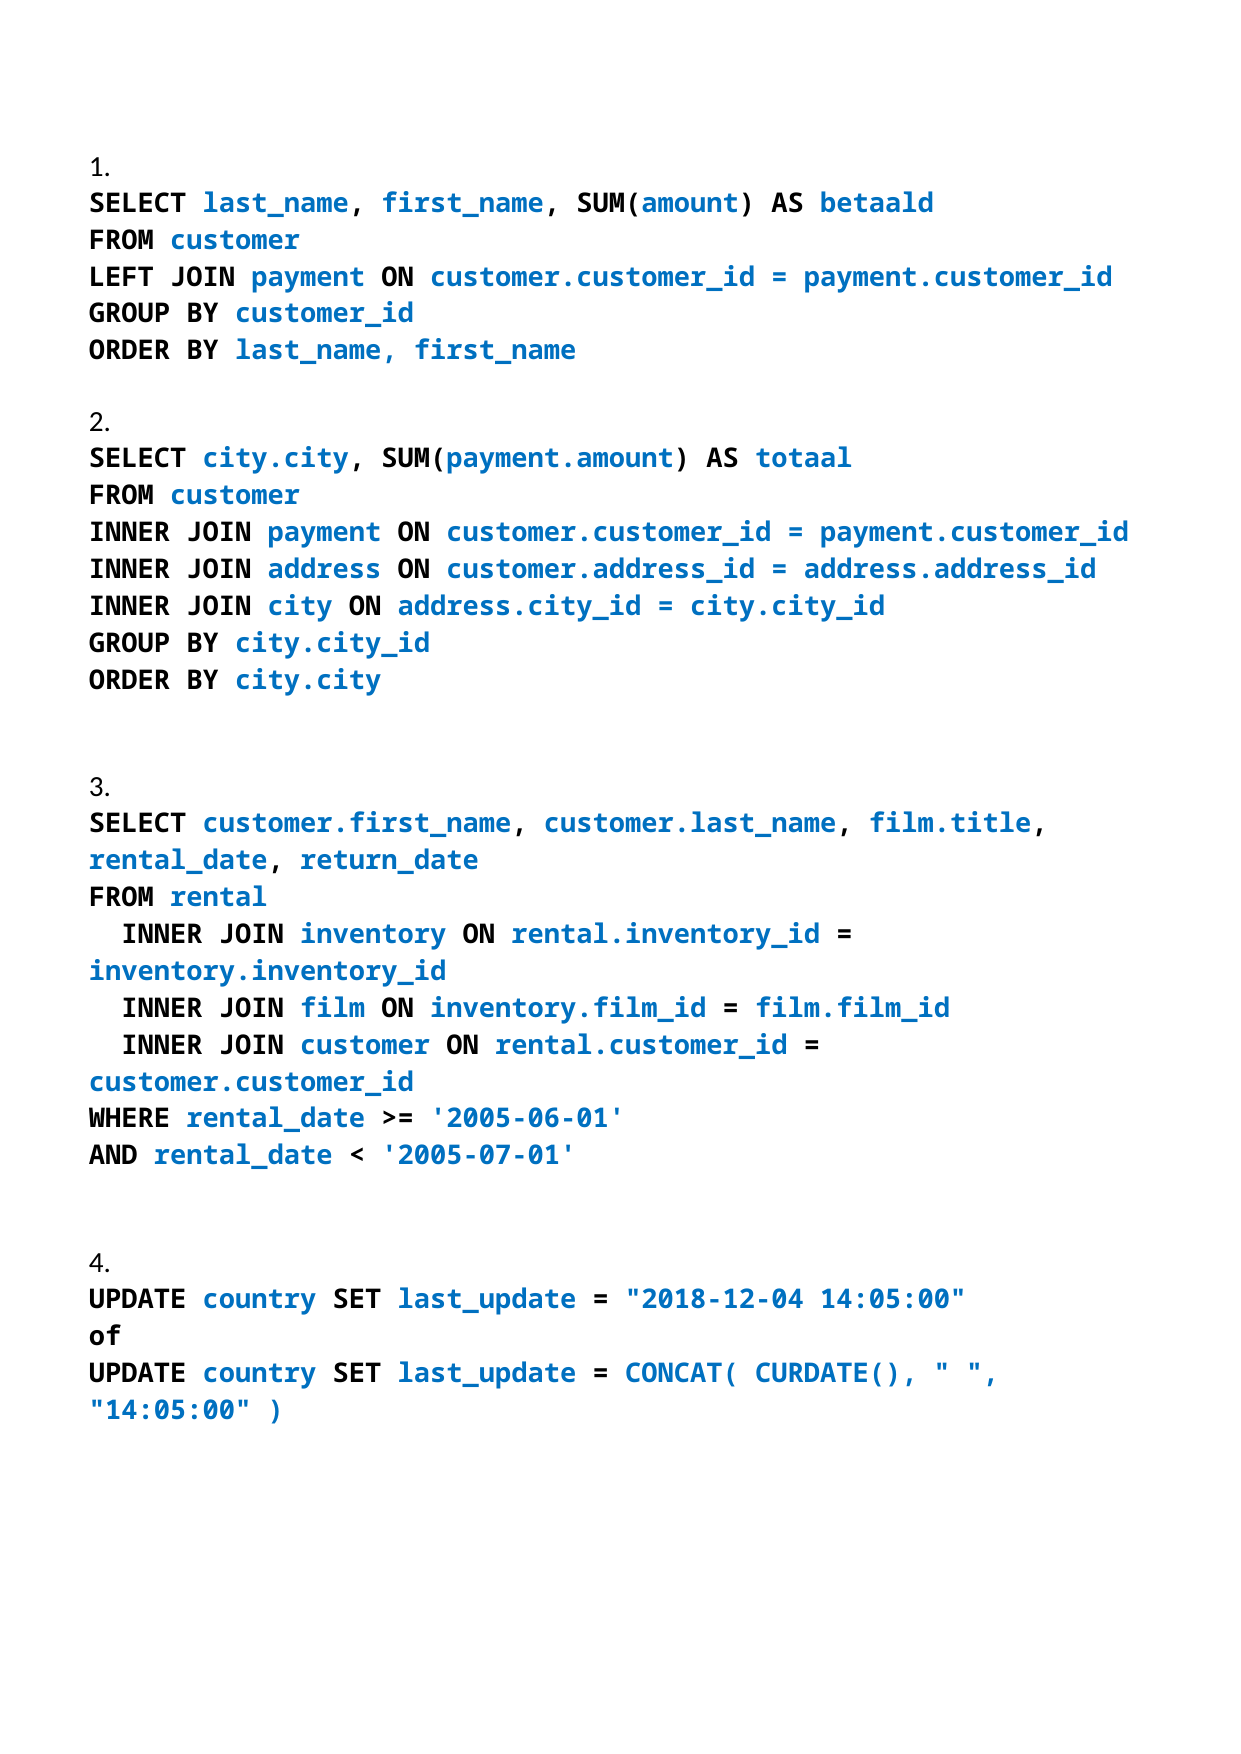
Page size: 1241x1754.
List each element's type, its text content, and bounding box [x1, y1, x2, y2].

text 3. [89, 768, 1137, 804]
text AND rental_date < '2005-07-01' [89, 1136, 1137, 1173]
text WHERE rental_date >= '2005-06-01' [89, 1099, 1137, 1136]
text of [89, 1316, 1137, 1353]
text INNER JOIN address ON customer.address_id = address.address_id [89, 549, 1137, 586]
text INNER JOIN inventory ON rental.inventory_id = inventory.inventory_id [89, 914, 1137, 988]
text SELECT customer.first_name, customer.last_name, film.title, rental_date, return_date [89, 804, 1137, 878]
text FROM customer [89, 476, 1137, 513]
text ORDER BY last_name, first_name [89, 331, 1137, 368]
text SELECT city.city, SUM(payment.amount) AS totaal [89, 439, 1137, 476]
text 4. [89, 1244, 1137, 1279]
text 1. [89, 148, 1137, 183]
text GROUP BY city.city_id [89, 623, 1137, 660]
text INNER JOIN customer ON rental.customer_id = customer.customer_id [89, 1025, 1137, 1099]
text UPDATE country SET last_update = "2018-12-04 14:05:00" [89, 1279, 1137, 1316]
text INNER JOIN city ON address.city_id = city.city_id [89, 586, 1137, 623]
text FROM customer [89, 220, 1137, 257]
text INNER JOIN film ON inventory.film_id = film.film_id [89, 988, 1137, 1025]
text GROUP BY customer_id [89, 294, 1137, 331]
text 2. [89, 403, 1137, 439]
text UPDATE country SET last_update = CONCAT( CURDATE(), " ", "14:05:00" ) [89, 1353, 1137, 1427]
text INNER JOIN payment ON customer.customer_id = payment.customer_id [89, 513, 1137, 549]
text SELECT last_name, first_name, SUM(amount) AS betaald [89, 183, 1137, 220]
text ORDER BY city.city [89, 660, 1137, 697]
text FROM rental [89, 878, 1137, 914]
text LEFT JOIN payment ON customer.customer_id = payment.customer_id [89, 257, 1137, 294]
